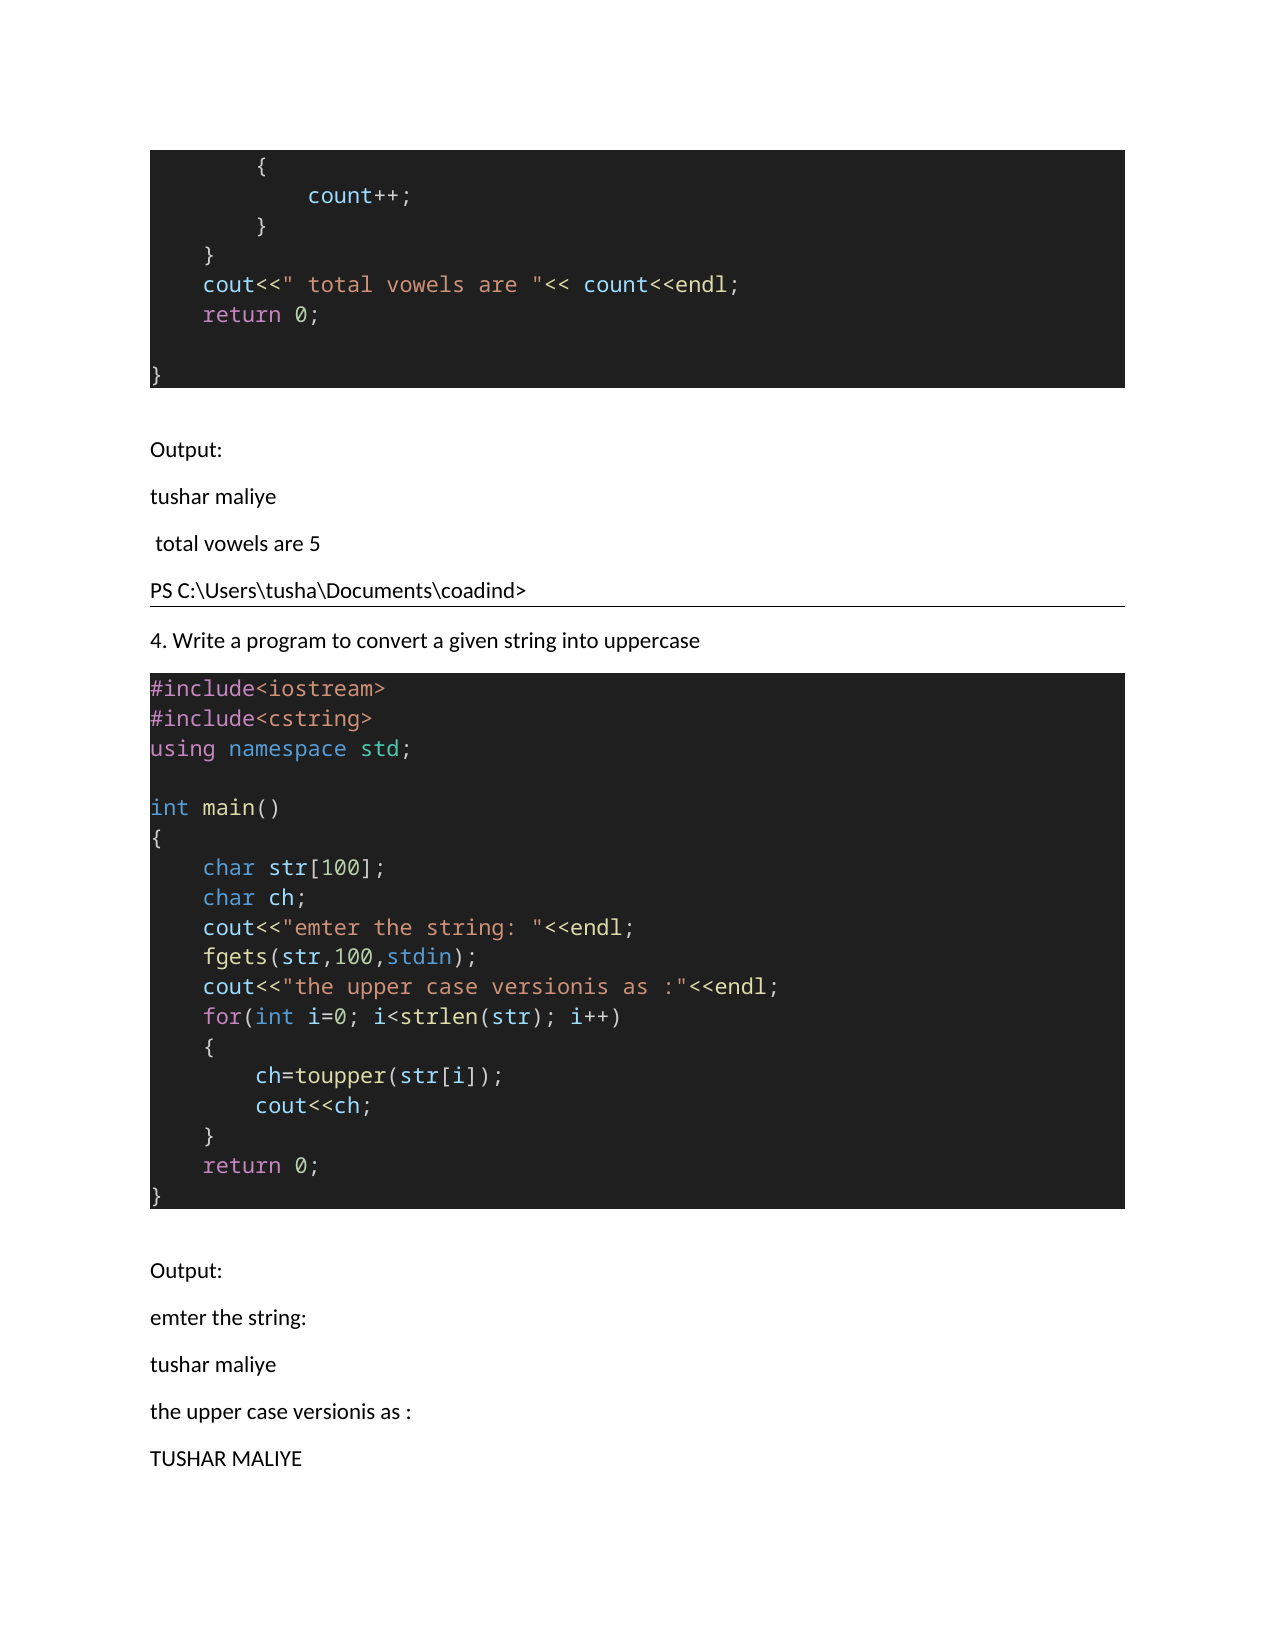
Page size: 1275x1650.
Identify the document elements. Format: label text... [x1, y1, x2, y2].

text Output: [150, 1256, 1125, 1284]
text Output: [150, 435, 1125, 463]
text } [150, 358, 1125, 388]
text #include<iostream> [150, 673, 1125, 703]
text } [150, 1120, 1125, 1150]
text tushar maliye [150, 1350, 1125, 1378]
text emter the string: [150, 1303, 1125, 1331]
text 4. Write a program to convert a given string into uppercase [150, 626, 1125, 654]
text cout<<" total vowels are "<< count<<endl; [150, 269, 1125, 299]
text PS C:\Users\tusha\Documents\coadind> [150, 576, 1125, 606]
text the upper case versionis as : [150, 1397, 1125, 1425]
text } [150, 239, 1125, 269]
text count++; [150, 180, 1125, 209]
text char ch; [150, 882, 1125, 912]
text return 0; [150, 1150, 1125, 1180]
text cout<<"the upper case versionis as :"<<endl; [150, 971, 1125, 1001]
text cout<<ch; [150, 1090, 1125, 1120]
text cout<<"emter the string: "<<endl; [150, 912, 1125, 941]
text total vowels are 5 [150, 529, 1125, 557]
text for(int i=0; i<strlen(str); i++) [150, 1001, 1125, 1031]
text ch=toupper(str[i]); [150, 1061, 1125, 1090]
text } [150, 1180, 1125, 1209]
text TUSHAR MALIYE [150, 1444, 1125, 1472]
text #include<cstring> [150, 703, 1125, 733]
text using namespace std; [150, 733, 1125, 763]
text tushar maliye [150, 482, 1125, 510]
text { [150, 822, 1125, 852]
text char str[100]; [150, 852, 1125, 882]
text } [150, 209, 1125, 239]
text { [150, 1031, 1125, 1061]
text return 0; [150, 299, 1125, 329]
text fgets(str,100,stdin); [150, 941, 1125, 971]
text int main() [150, 792, 1125, 822]
text { [150, 150, 1125, 180]
